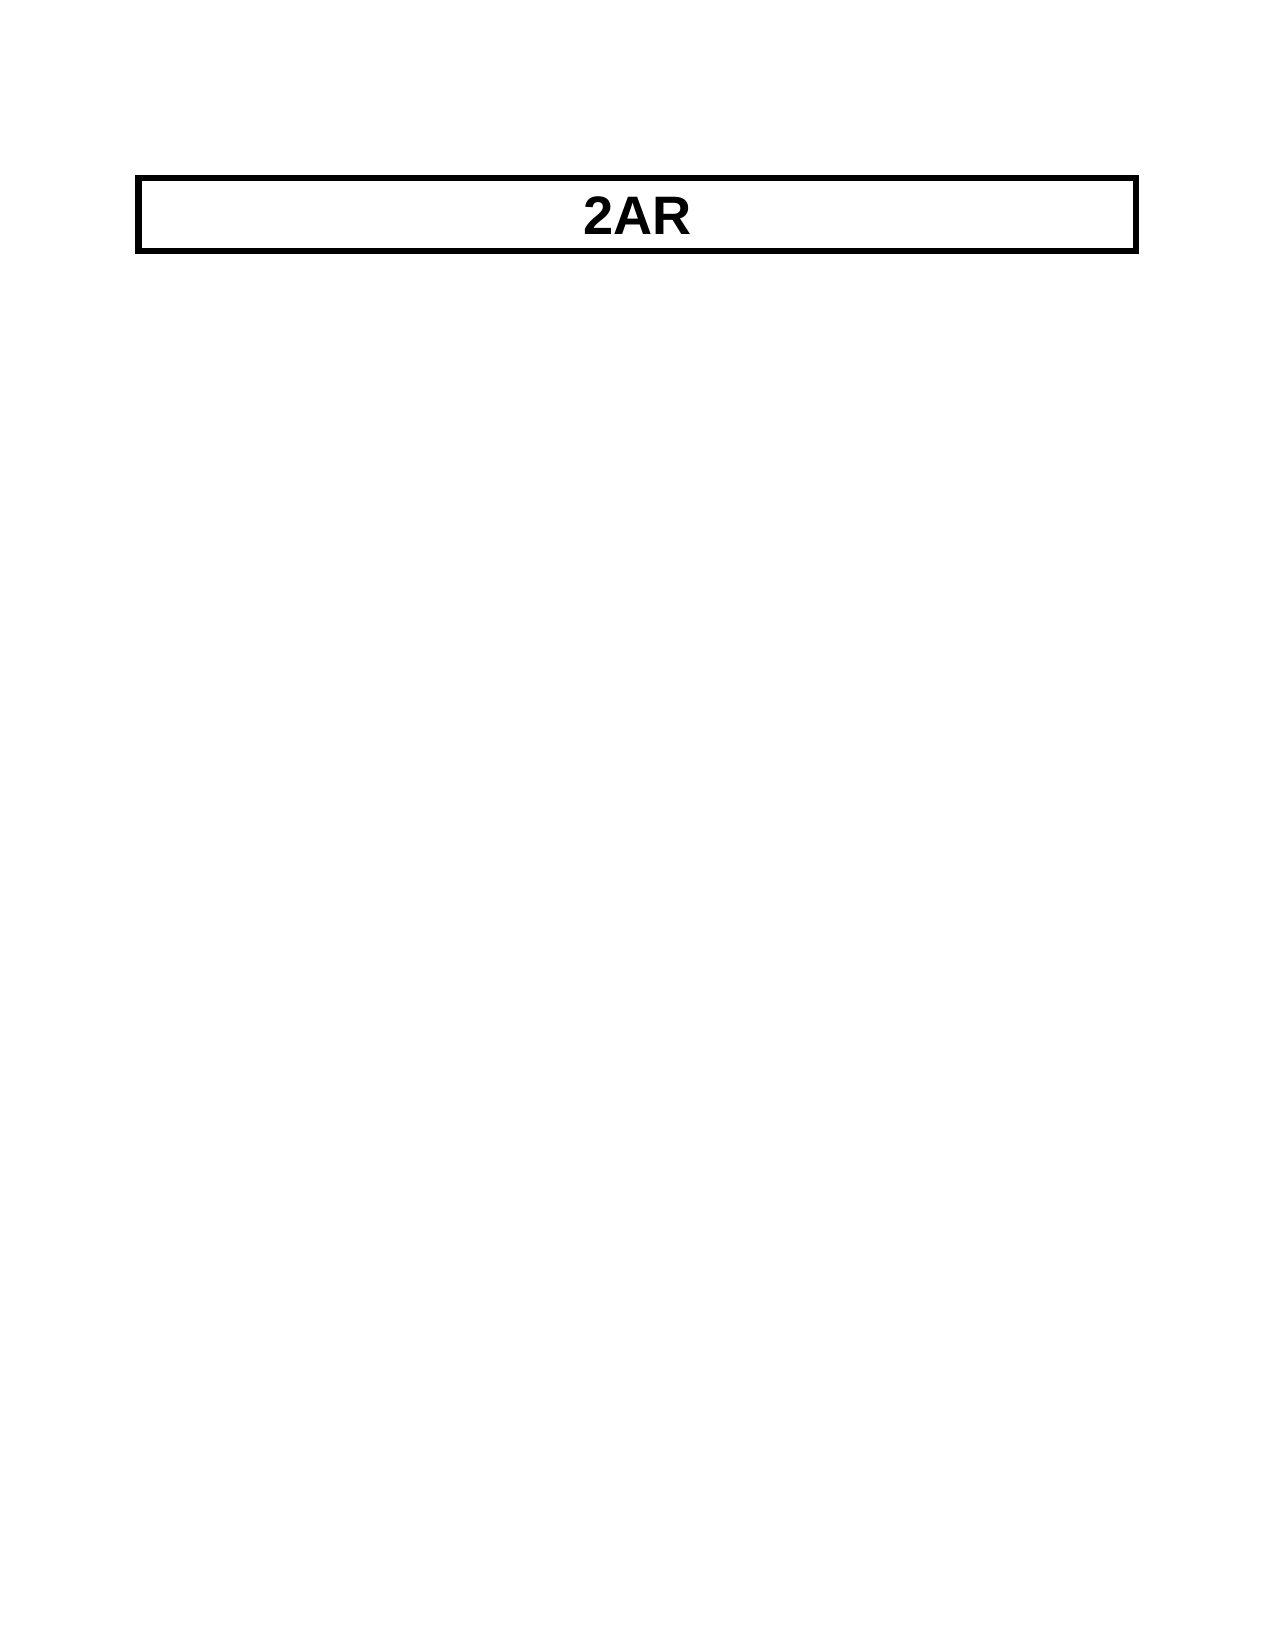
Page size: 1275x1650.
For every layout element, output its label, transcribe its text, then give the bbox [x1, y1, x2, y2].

subtitle 2AR [142, 181, 1133, 248]
